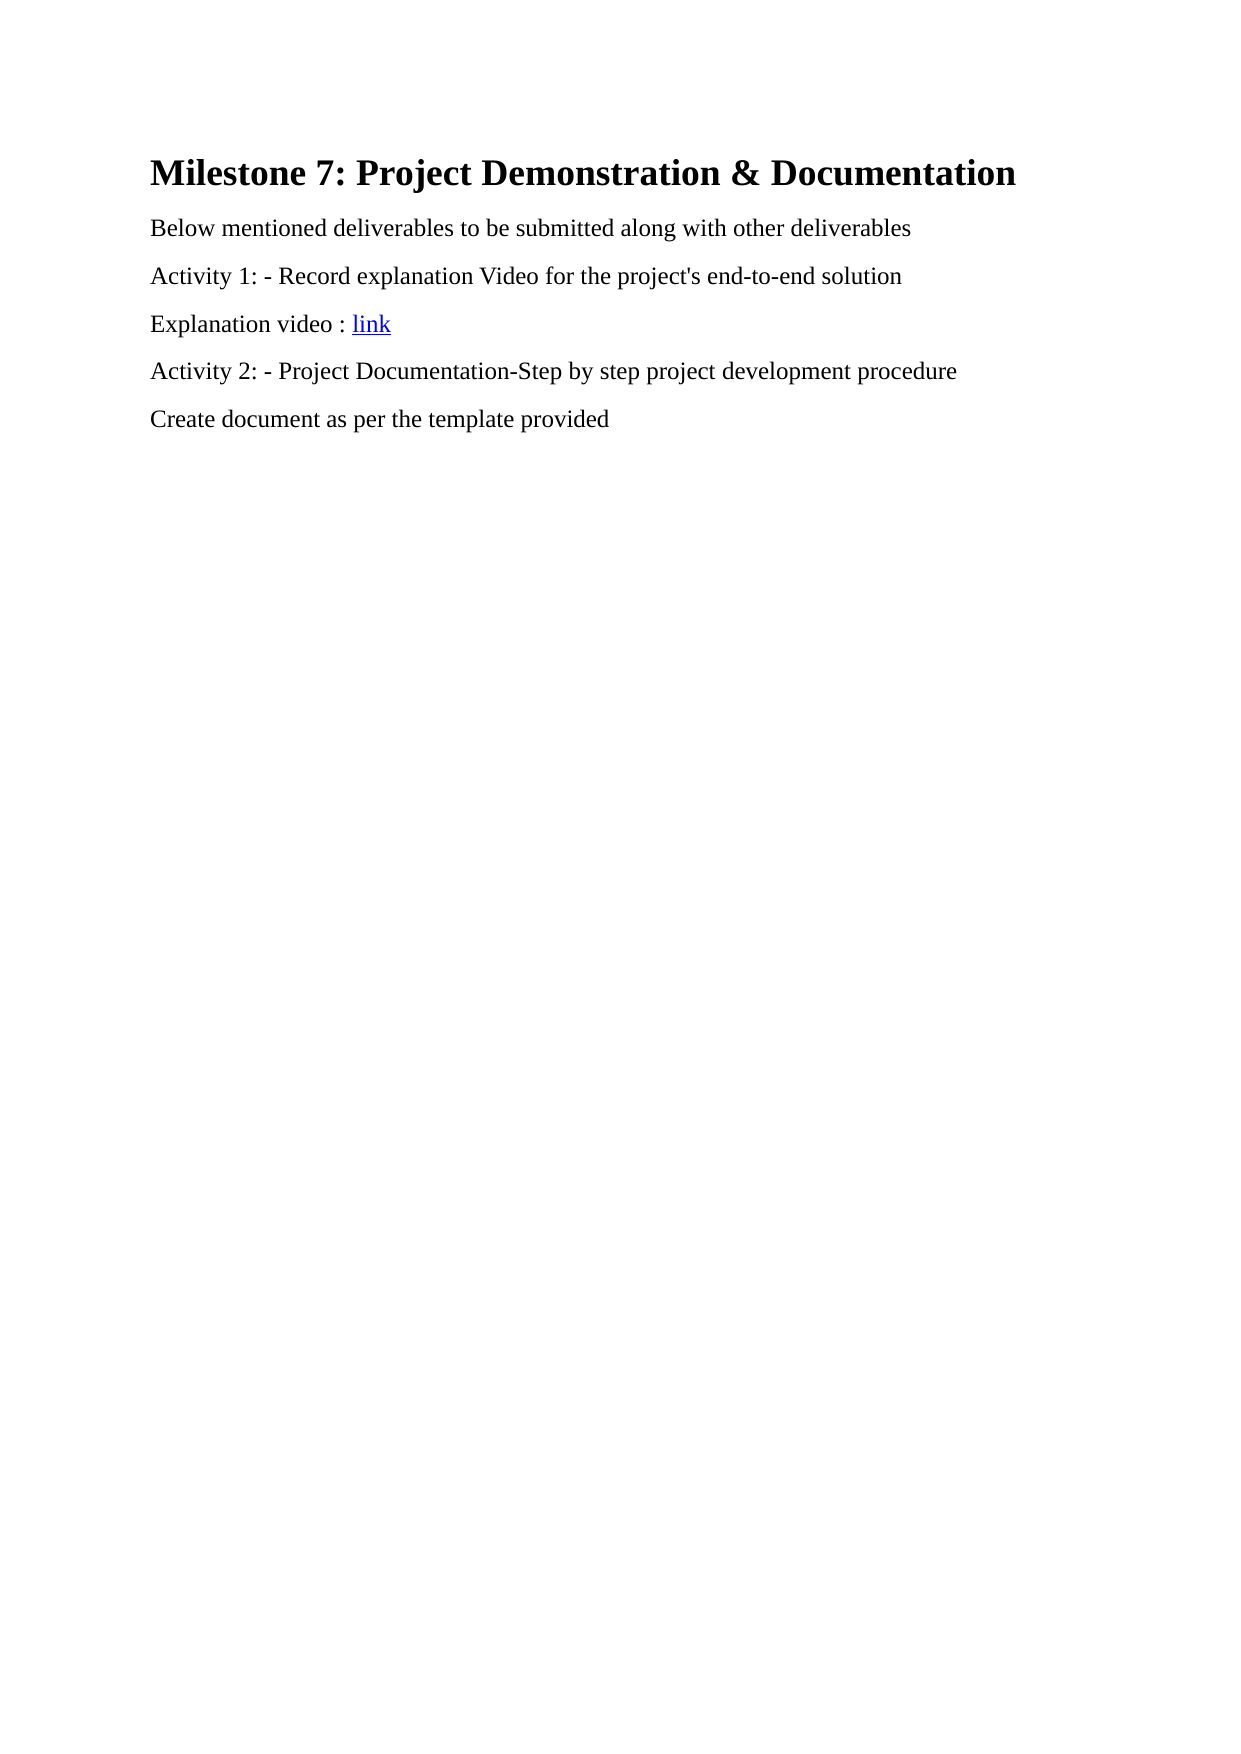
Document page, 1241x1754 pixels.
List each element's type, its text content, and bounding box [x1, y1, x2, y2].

text Explanation video : link [150, 309, 1090, 337]
text Milestone 7: Project Demonstration & Documentation [150, 150, 1090, 193]
text Below mentioned deliverables to be submitted along with other deliverables [150, 213, 1090, 242]
text Activity 2: - Project Documentation-Step by step project development procedure [150, 356, 1090, 385]
text Create document as per the template provided [150, 404, 1090, 433]
text Activity 1: - Record explanation Video for the project's end-to-end solution [150, 261, 1090, 290]
